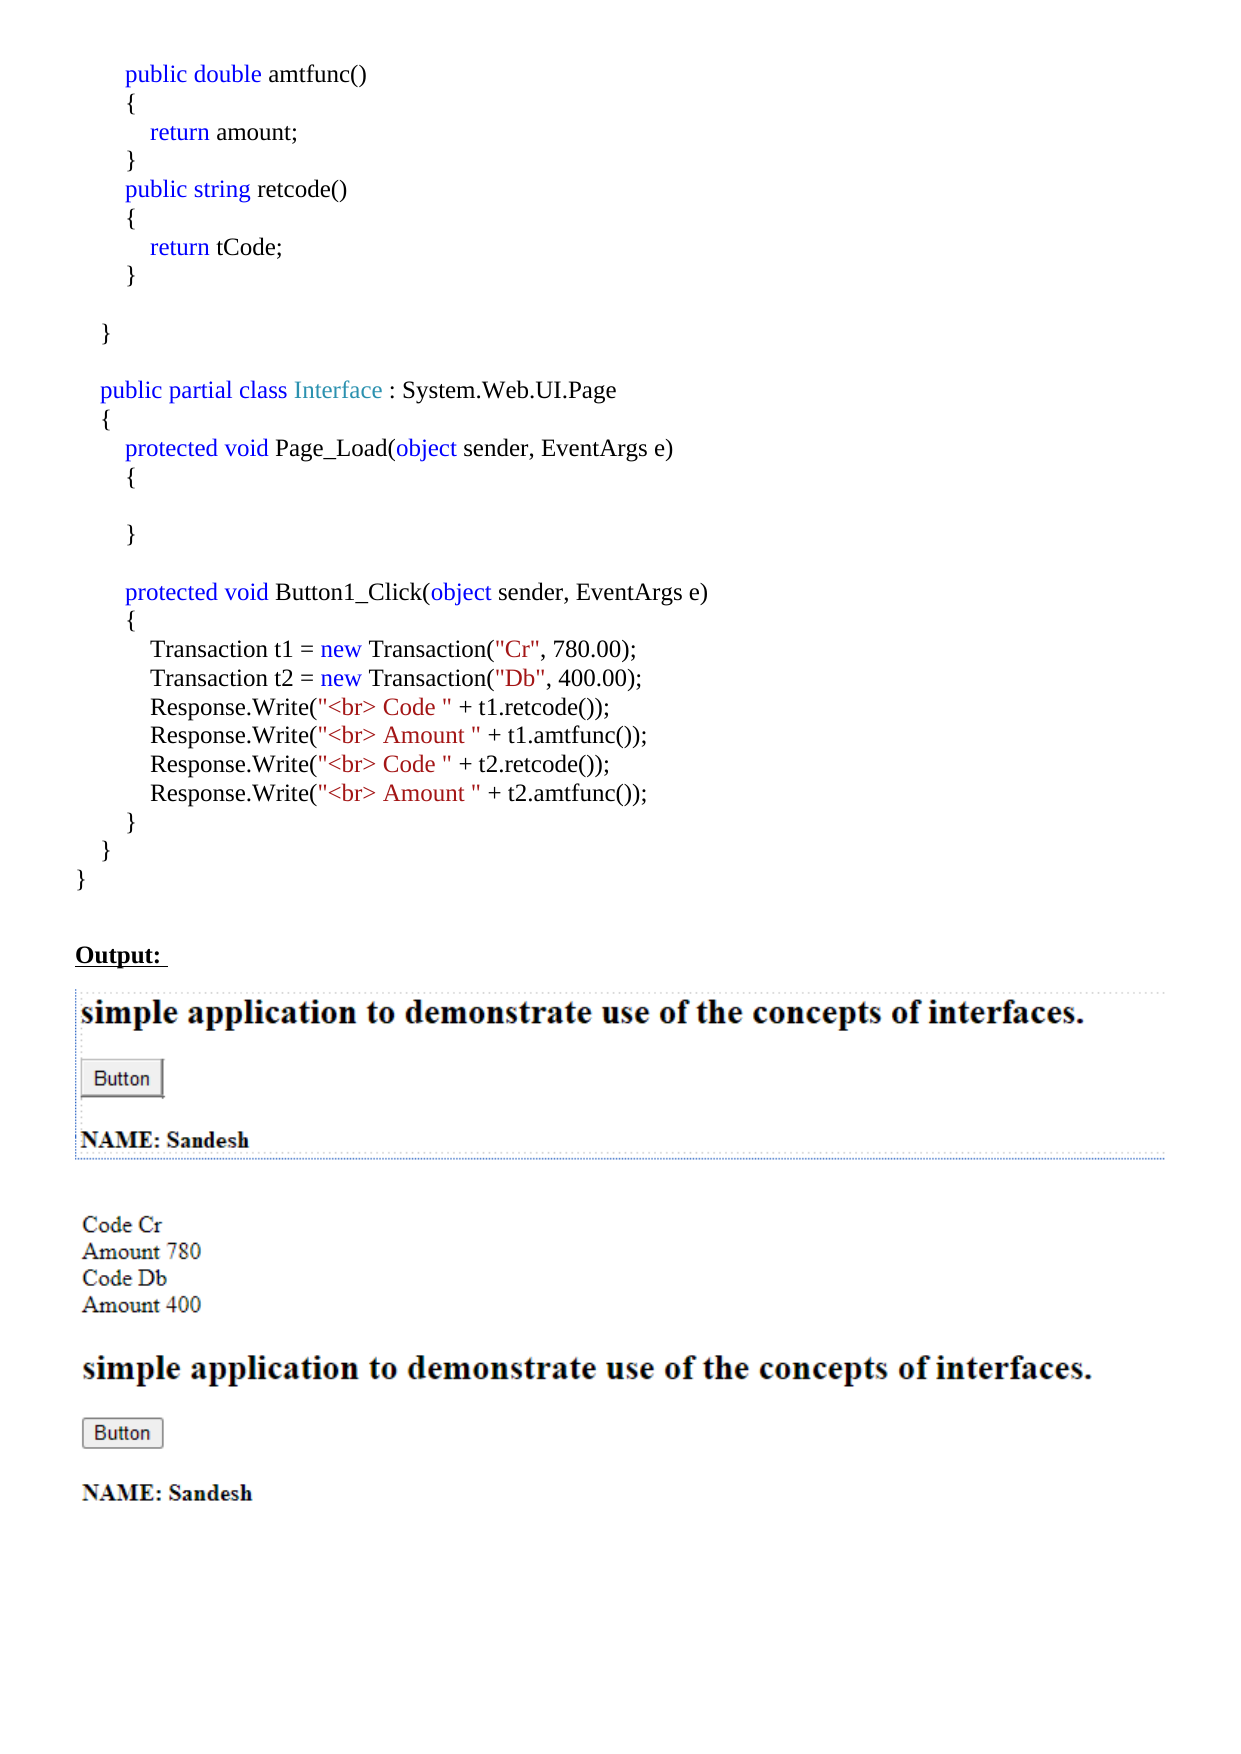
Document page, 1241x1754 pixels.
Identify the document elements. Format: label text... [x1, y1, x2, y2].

text return tCode; [75, 232, 1165, 260]
text Transaction t1 = new Transaction("Cr", 780.00); [75, 634, 1165, 663]
text { [75, 605, 1165, 634]
text } [75, 519, 1165, 548]
text Transaction t2 = new Transaction("Db", 400.00); [75, 663, 1165, 692]
text Response.Write("<br> Amount " + t1.amtfunc()); [75, 720, 1165, 749]
text public double amtfunc() [75, 59, 1165, 88]
picture [75, 1197, 1166, 1569]
text } [75, 145, 1165, 174]
text return amount; [75, 117, 1165, 145]
text } [75, 835, 1165, 864]
text } [75, 864, 1165, 893]
text { [75, 203, 1165, 232]
text } [75, 807, 1165, 835]
text Response.Write("<br> Code " + t2.retcode()); [75, 749, 1165, 778]
text protected void Button1_Click(object sender, EventArgs e) [75, 577, 1165, 605]
text Response.Write("<br> Code " + t1.retcode()); [75, 692, 1165, 720]
picture [75, 988, 1166, 1179]
text } [75, 318, 1165, 347]
text { [75, 88, 1165, 117]
text } [75, 260, 1165, 289]
text { [75, 404, 1165, 433]
text Response.Write("<br> Amount " + t2.amtfunc()); [75, 778, 1165, 807]
text Output: [75, 941, 1165, 969]
text { [75, 462, 1165, 490]
text protected void Page_Load(object sender, EventArgs e) [75, 433, 1165, 462]
text public partial class Interface : System.Web.UI.Page [75, 375, 1165, 404]
text public string retcode() [75, 174, 1165, 203]
